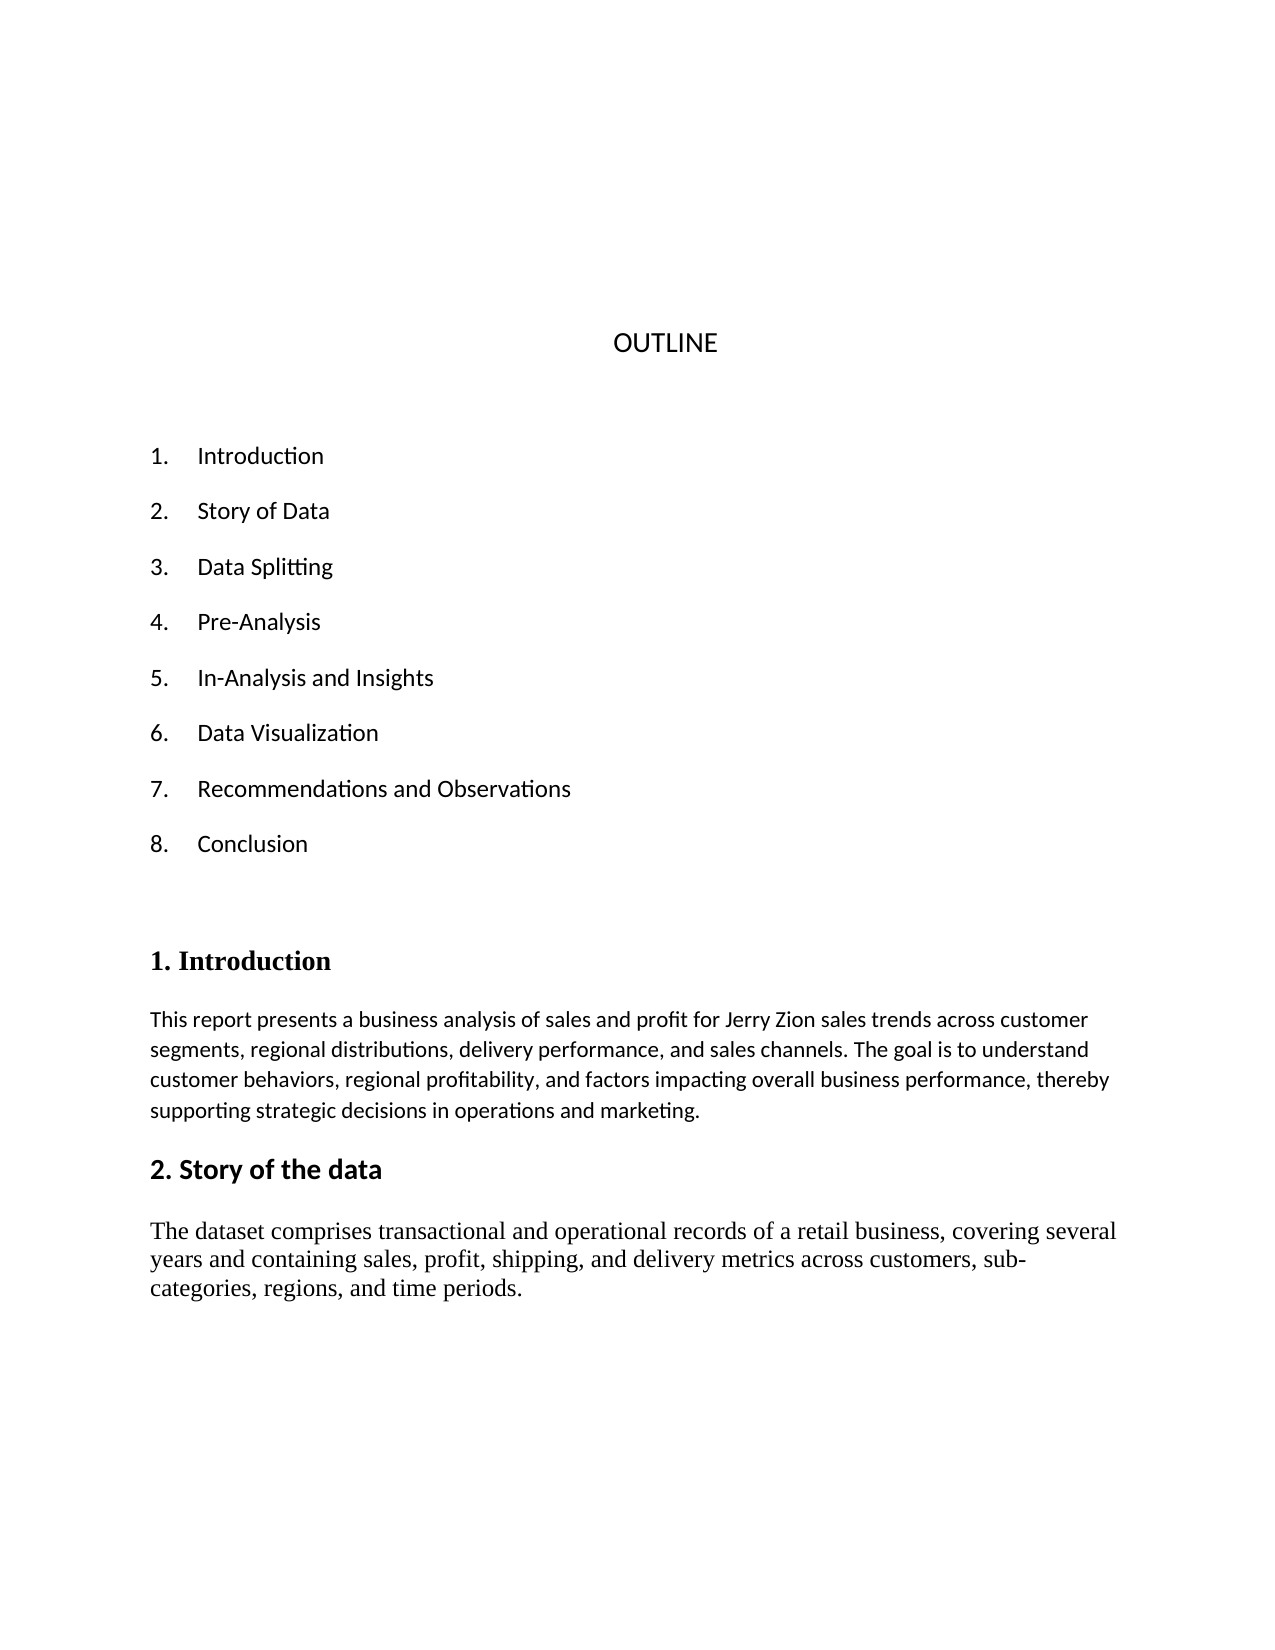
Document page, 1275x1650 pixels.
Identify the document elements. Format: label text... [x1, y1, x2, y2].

text The dataset comprises transactional and operational records of a retail business, covering several years and containing sales, profit, shipping, and delivery metrics across customers, sub-categories, regions, and time periods. [150, 1216, 1125, 1302]
subtitle 1. Introduction [150, 944, 1125, 976]
text 2. Story of Data [150, 495, 1125, 526]
text 6. Data Visualization [150, 717, 1125, 748]
text OUTLINE [525, 324, 1125, 359]
text 2. Story of the data [150, 1151, 1125, 1187]
text This report presents a business analysis of sales and profit for Jerry Zion sales trends across customer segments, regional distributions, delivery performance, and sales channels. The goal is to understand customer behaviors, regional profitability, and factors impacting overall business performance, thereby supporting strategic decisions in operations and marketing. [150, 1005, 1125, 1124]
text 1. Introduction [150, 440, 1125, 470]
text 4. Pre-Analysis [150, 606, 1125, 637]
text 5. In-Analysis and Insights [150, 662, 1125, 692]
text 8. Conclusion [150, 828, 1125, 859]
text 7. Recommendations and Observations [150, 773, 1125, 803]
text 3. Data Splitting [150, 551, 1125, 581]
